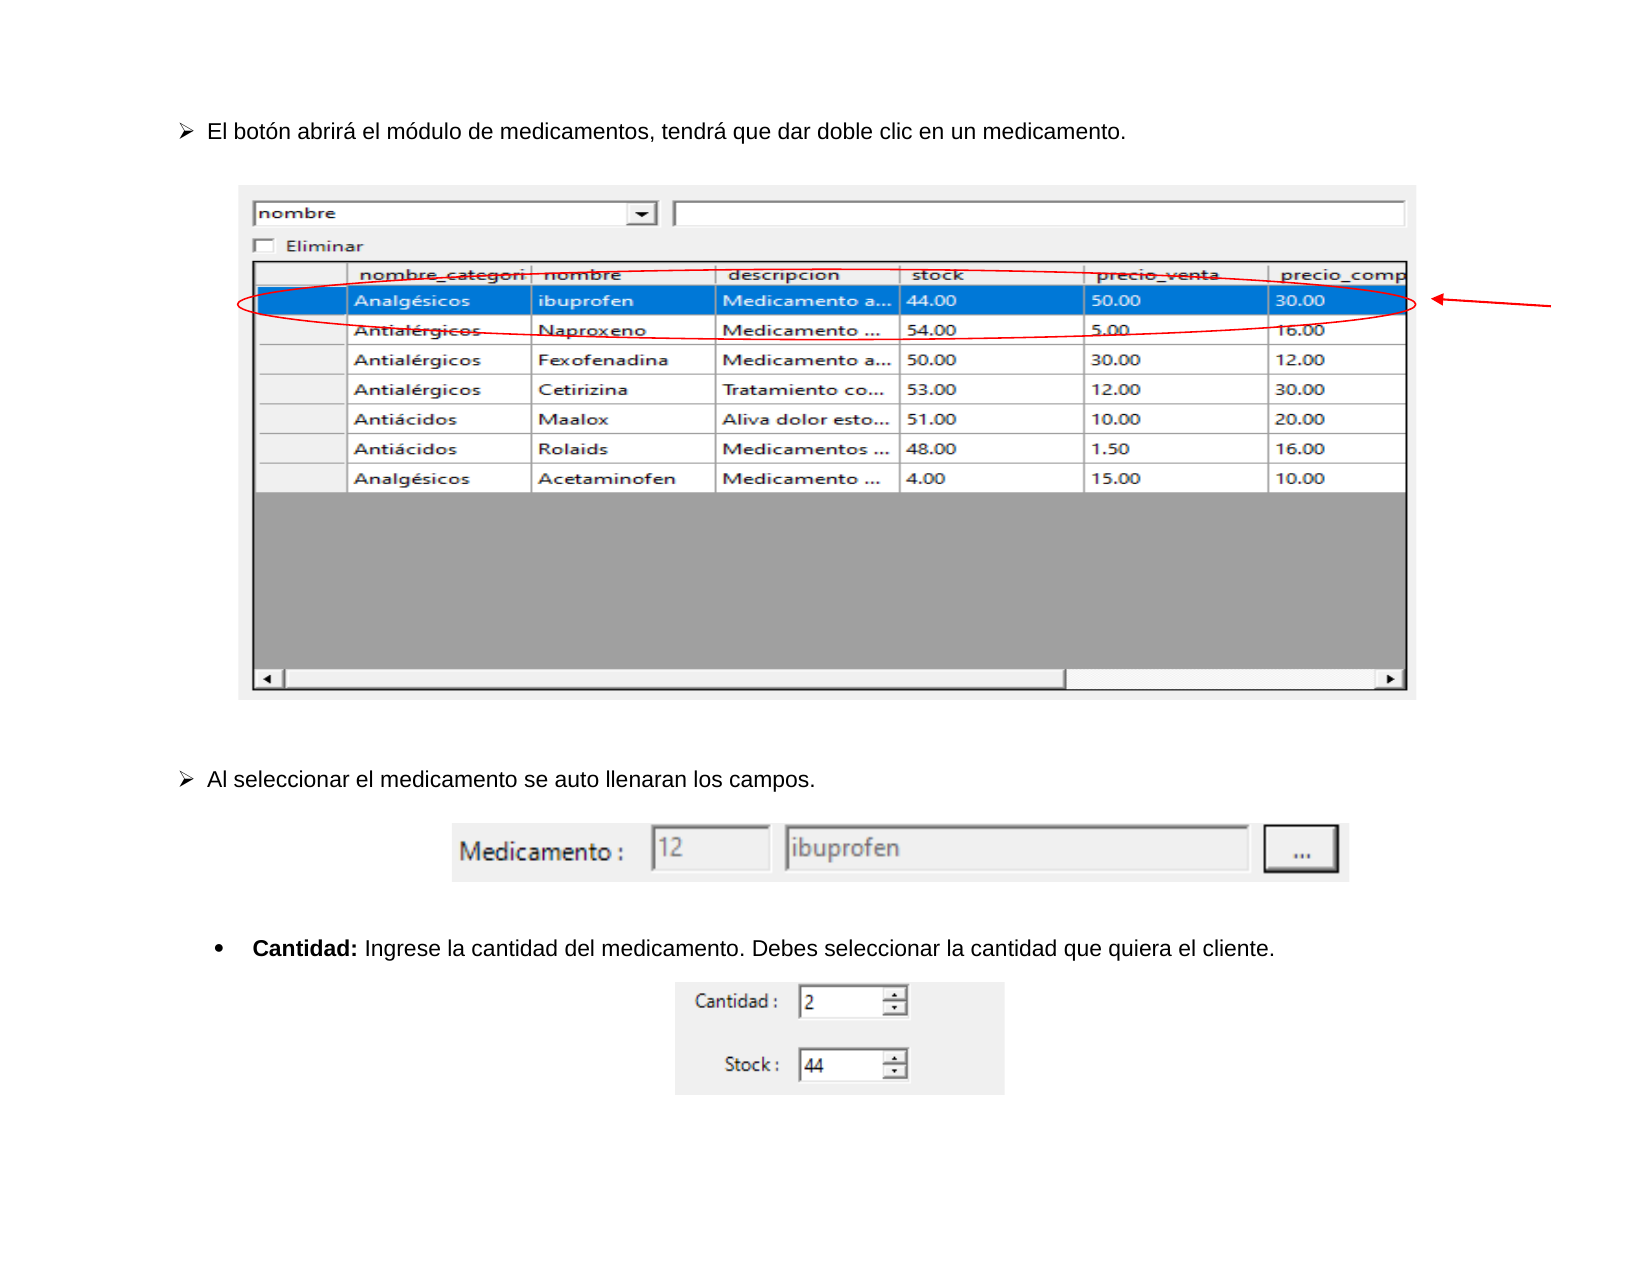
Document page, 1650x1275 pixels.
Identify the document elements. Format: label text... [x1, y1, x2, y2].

list Al seleccionar el medicamento se auto llenaran los campos. [177, 766, 1502, 792]
picture [238, 185, 1417, 303]
picture [675, 982, 1005, 1095]
list El botón abrirá el módulo de medicamentos, tendrá que dar doble clic en un medicamento. [177, 118, 1502, 144]
picture [451, 823, 1350, 882]
picture [239, 271, 1414, 338]
list Cantidad: Ingrese la cantidad del medicamento. Debes seleccionar la cantidad que quiera el cliente. [215, 935, 1502, 961]
picture [238, 306, 1417, 700]
